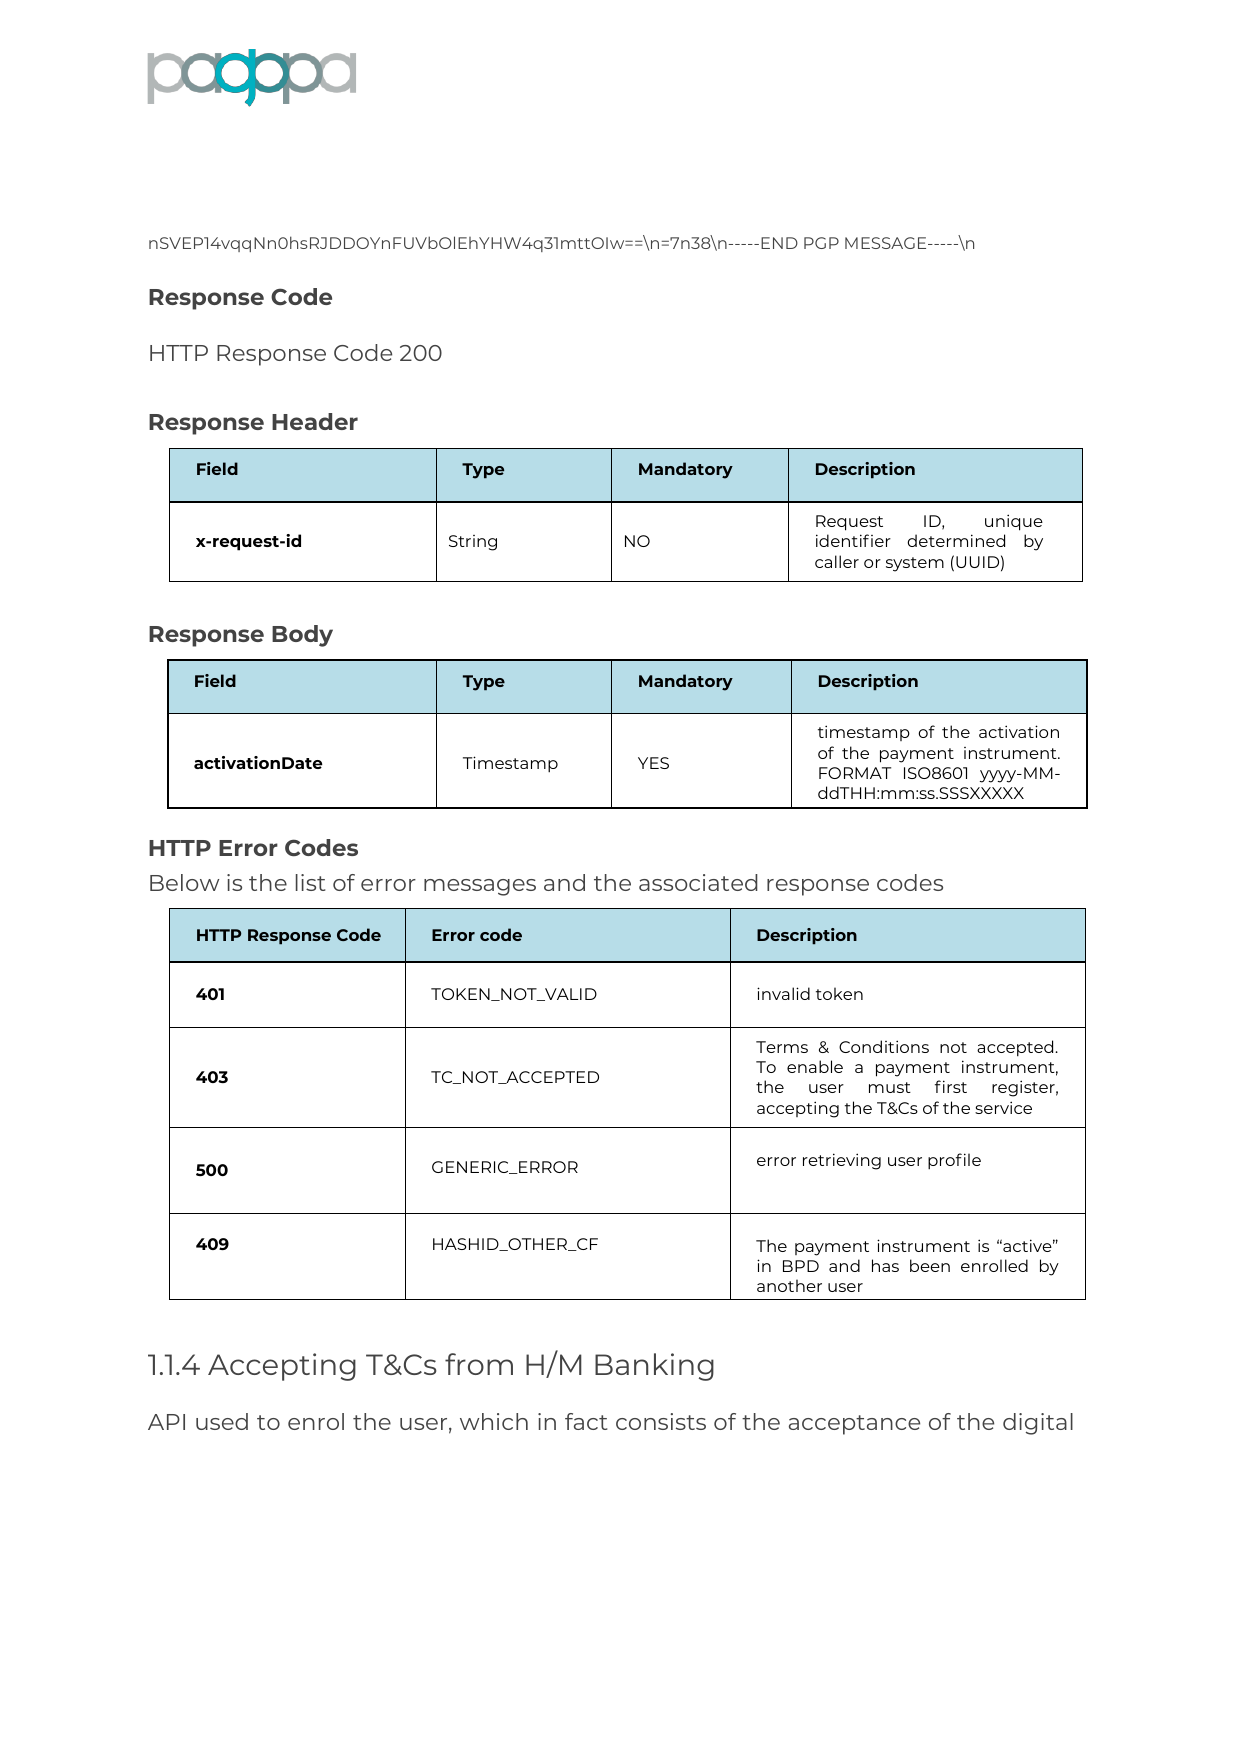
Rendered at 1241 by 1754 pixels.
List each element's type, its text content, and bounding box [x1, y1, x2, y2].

table_header Mandatory [612, 449, 788, 501]
table_header Description [792, 661, 1086, 713]
table_header Type [437, 661, 611, 713]
table_header Field [170, 449, 436, 501]
table_cell 401 [170, 963, 405, 1027]
table_cell The payment instrument is “active” in BPD and has been enrolled by another user [731, 1214, 1085, 1299]
table_cell NO [612, 503, 788, 581]
table_cell TC_NOT_ACCEPTED [406, 1028, 730, 1127]
table_cell YES [612, 714, 791, 807]
table_cell GENERIC_ERROR [406, 1128, 730, 1213]
table_cell timestamp of the activation of the payment instrument. FORMAT ISO8601 yyyy-MM- ddTHH:mm:ss.SSSXXXXX [792, 714, 1086, 807]
table_cell HASHID_OTHER_CF [406, 1214, 730, 1299]
table_cell invalid token [731, 963, 1085, 1027]
table_cell x-request-id [170, 503, 436, 581]
table_header Description [789, 449, 1082, 501]
table_cell activationDate [169, 714, 436, 807]
table_cell error retrieving user profile [731, 1128, 1085, 1213]
table_cell TOKEN_NOT_VALID [406, 963, 730, 1027]
table_cell Timestamp [437, 714, 611, 807]
table_header Type [437, 449, 611, 501]
table_header HTTP Response Code [170, 909, 405, 961]
table_cell String [437, 503, 611, 581]
table_cell 500 [170, 1128, 405, 1213]
subtitle 1.1.4 Accepting T&Cs from H/M Banking [148, 1347, 1077, 1383]
table_cell Terms & Conditions not accepted. To enable a payment instrument, the user must first register, accepting the T&Cs of the service [731, 1028, 1085, 1127]
table_header Description [731, 909, 1085, 961]
table_cell Request ID, unique identifier determined by caller or system (UUID) [789, 503, 1082, 581]
table_cell 403 [170, 1028, 405, 1127]
text API used to enrol the user, which in fact consists of the acceptance of the digital Payments Bonus Terms and Conditions of Service. [148, 1408, 1077, 1436]
table_header Mandatory [612, 661, 791, 713]
picture [147, 49, 357, 107]
text HTTP Response Code 200 [148, 339, 1077, 367]
table_cell 409 [170, 1214, 405, 1299]
table_header Error code [406, 909, 730, 961]
table_header Field [169, 661, 436, 713]
